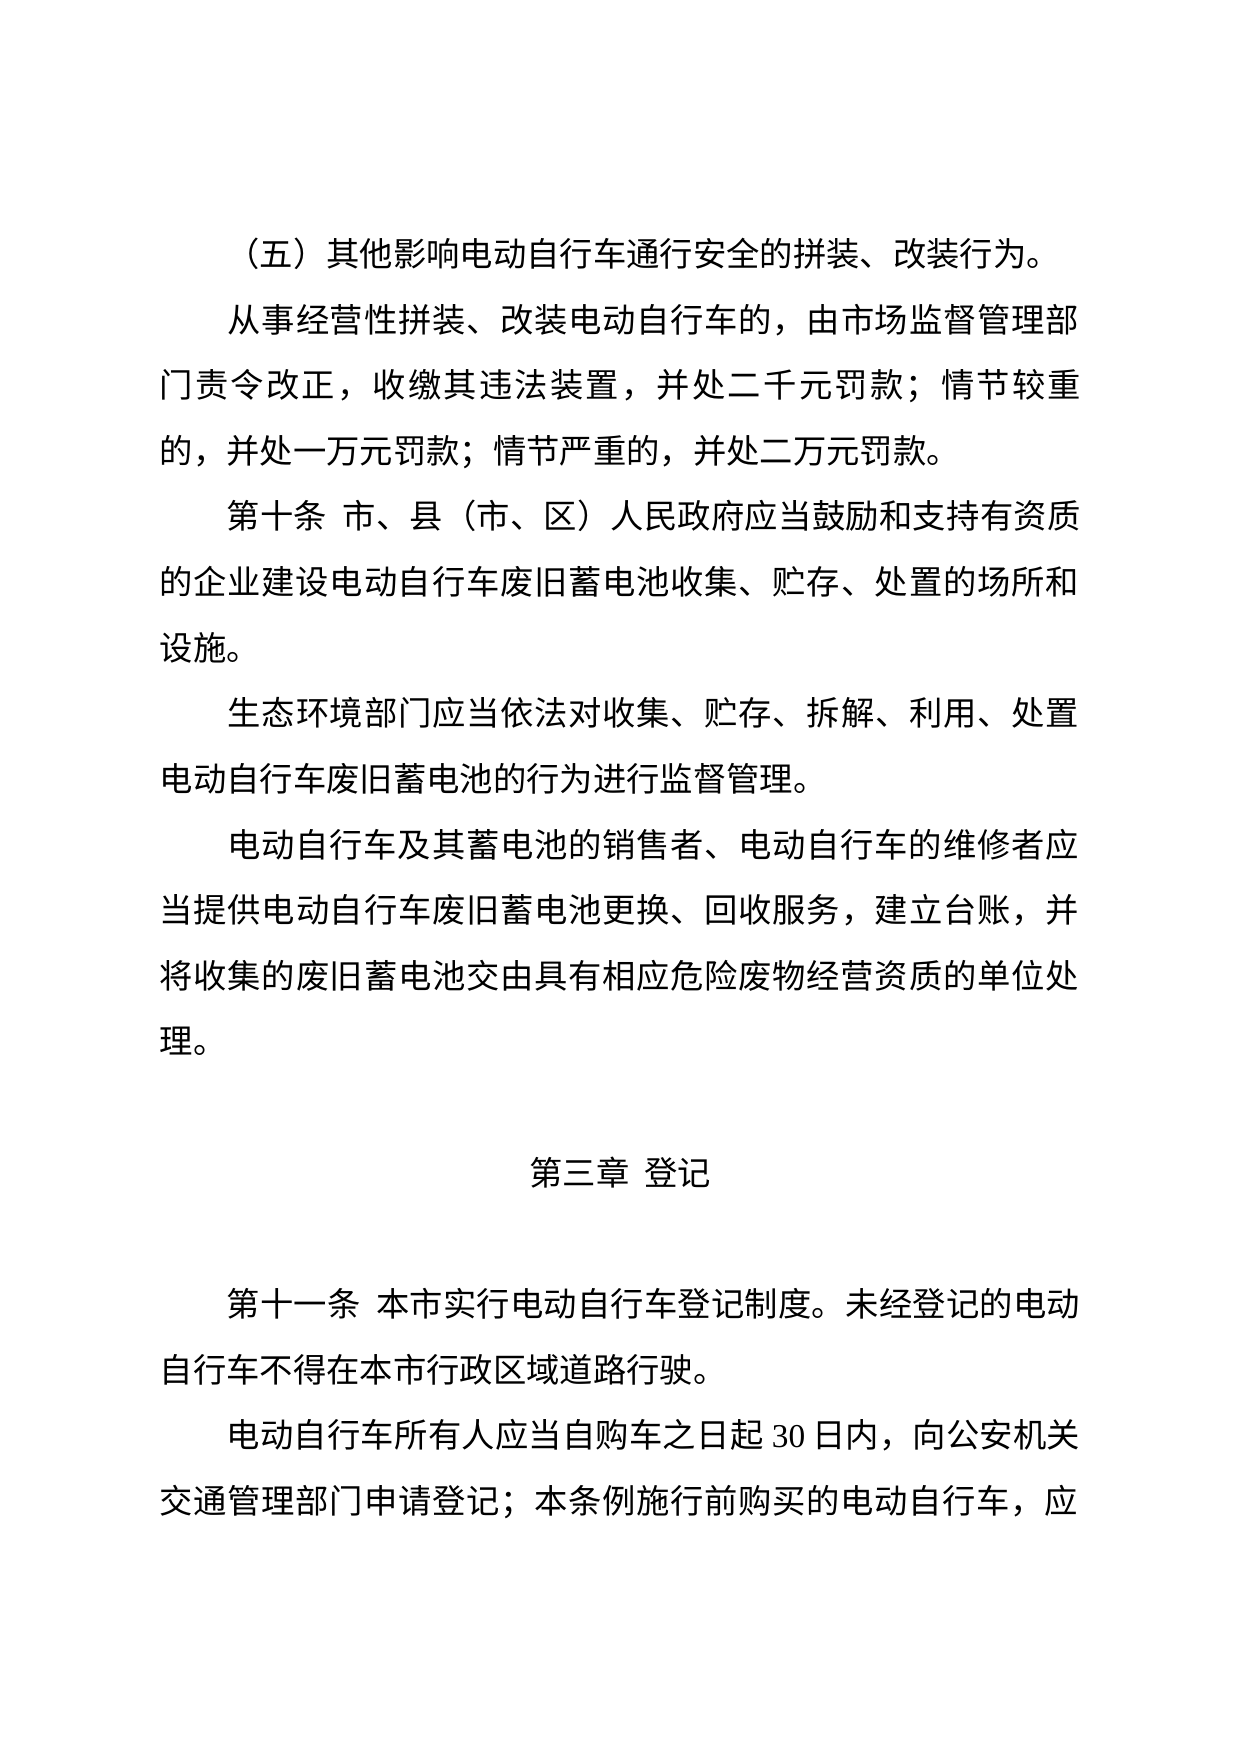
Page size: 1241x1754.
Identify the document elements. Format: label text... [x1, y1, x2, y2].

text 第十条 市、县（市、区）人民政府应当鼓励和支持有资质的企业建设电动自行车废旧蓄电池收集、贮存、处置的场所和设施。 [159, 482, 1081, 678]
text 第三章 登记 [159, 1138, 1081, 1203]
text 生态环境部门应当依法对收集、贮存、拆解、利用、处置电动自行车废旧蓄电池的行为进行监督管理。 [159, 678, 1081, 810]
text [159, 1400, 1081, 1532]
text 第十一条 本市实行电动自行车登记制度。未经登记的电动自行车不得在本市行政区域道路行驶。 [159, 1269, 1081, 1400]
text 从事经营性拼装、改装电动自行车的，由市场监督管理部门责令改正，收缴其违法装置，并处二千元罚款；情节较重的，并处一万元罚款；情节严重的，并处二万元罚款。 [159, 285, 1081, 482]
text （五）其他影响电动自行车通行安全的拼装、改装行为。 [159, 219, 1081, 285]
text 电动自行车及其蓄电池的销售者、电动自行车的维修者应当提供电动自行车废旧蓄电池更换、回收服务，建立台账，并将收集的废旧蓄电池交由具有相应危险废物经营资质的单位处理。 [159, 810, 1081, 1072]
